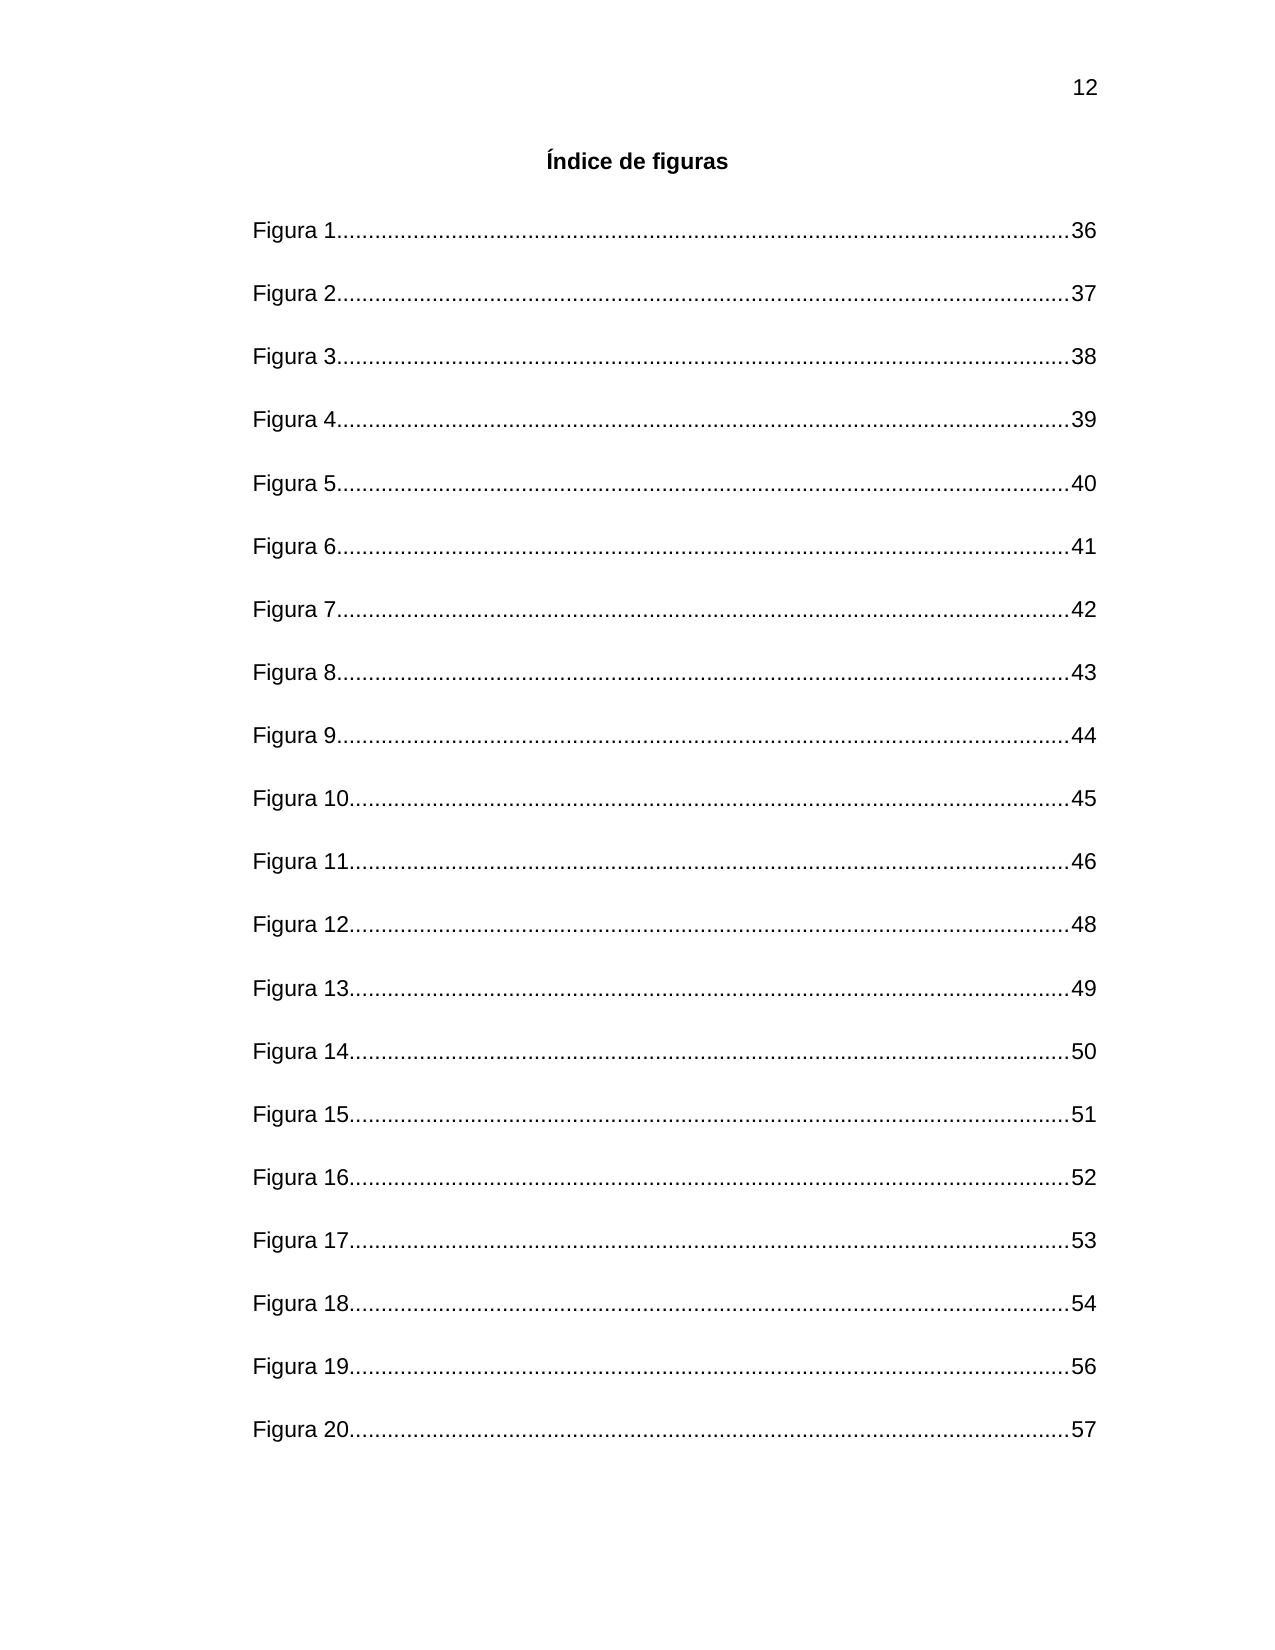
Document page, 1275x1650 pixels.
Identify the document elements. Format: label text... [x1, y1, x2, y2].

text Figura 19 56 [177, 1353, 1098, 1379]
text Figura 6 41 [177, 533, 1098, 559]
text Figura 20 57 [177, 1416, 1098, 1443]
text Figura 12 48 [177, 911, 1098, 938]
text Figura 7 42 [177, 596, 1098, 622]
text Figura 2 37 [177, 280, 1098, 306]
text Índice de figuras [177, 148, 1098, 174]
text Figura 14 50 [177, 1038, 1098, 1064]
text Figura 3 38 [177, 343, 1098, 369]
text Figura 5 40 [177, 469, 1098, 496]
text Figura 8 43 [177, 659, 1098, 685]
text Figura 4 39 [177, 406, 1098, 433]
text Figura 10 45 [177, 785, 1098, 811]
text Figura 18 54 [177, 1290, 1098, 1316]
text Figura 1 36 [177, 217, 1098, 243]
text Figura 17 53 [177, 1227, 1098, 1253]
text Figura 11 46 [177, 848, 1098, 874]
text Figura 9 44 [177, 722, 1098, 748]
text Figura 15 51 [177, 1101, 1098, 1127]
text Figura 16 52 [177, 1164, 1098, 1190]
text Figura 13 49 [177, 974, 1098, 1001]
